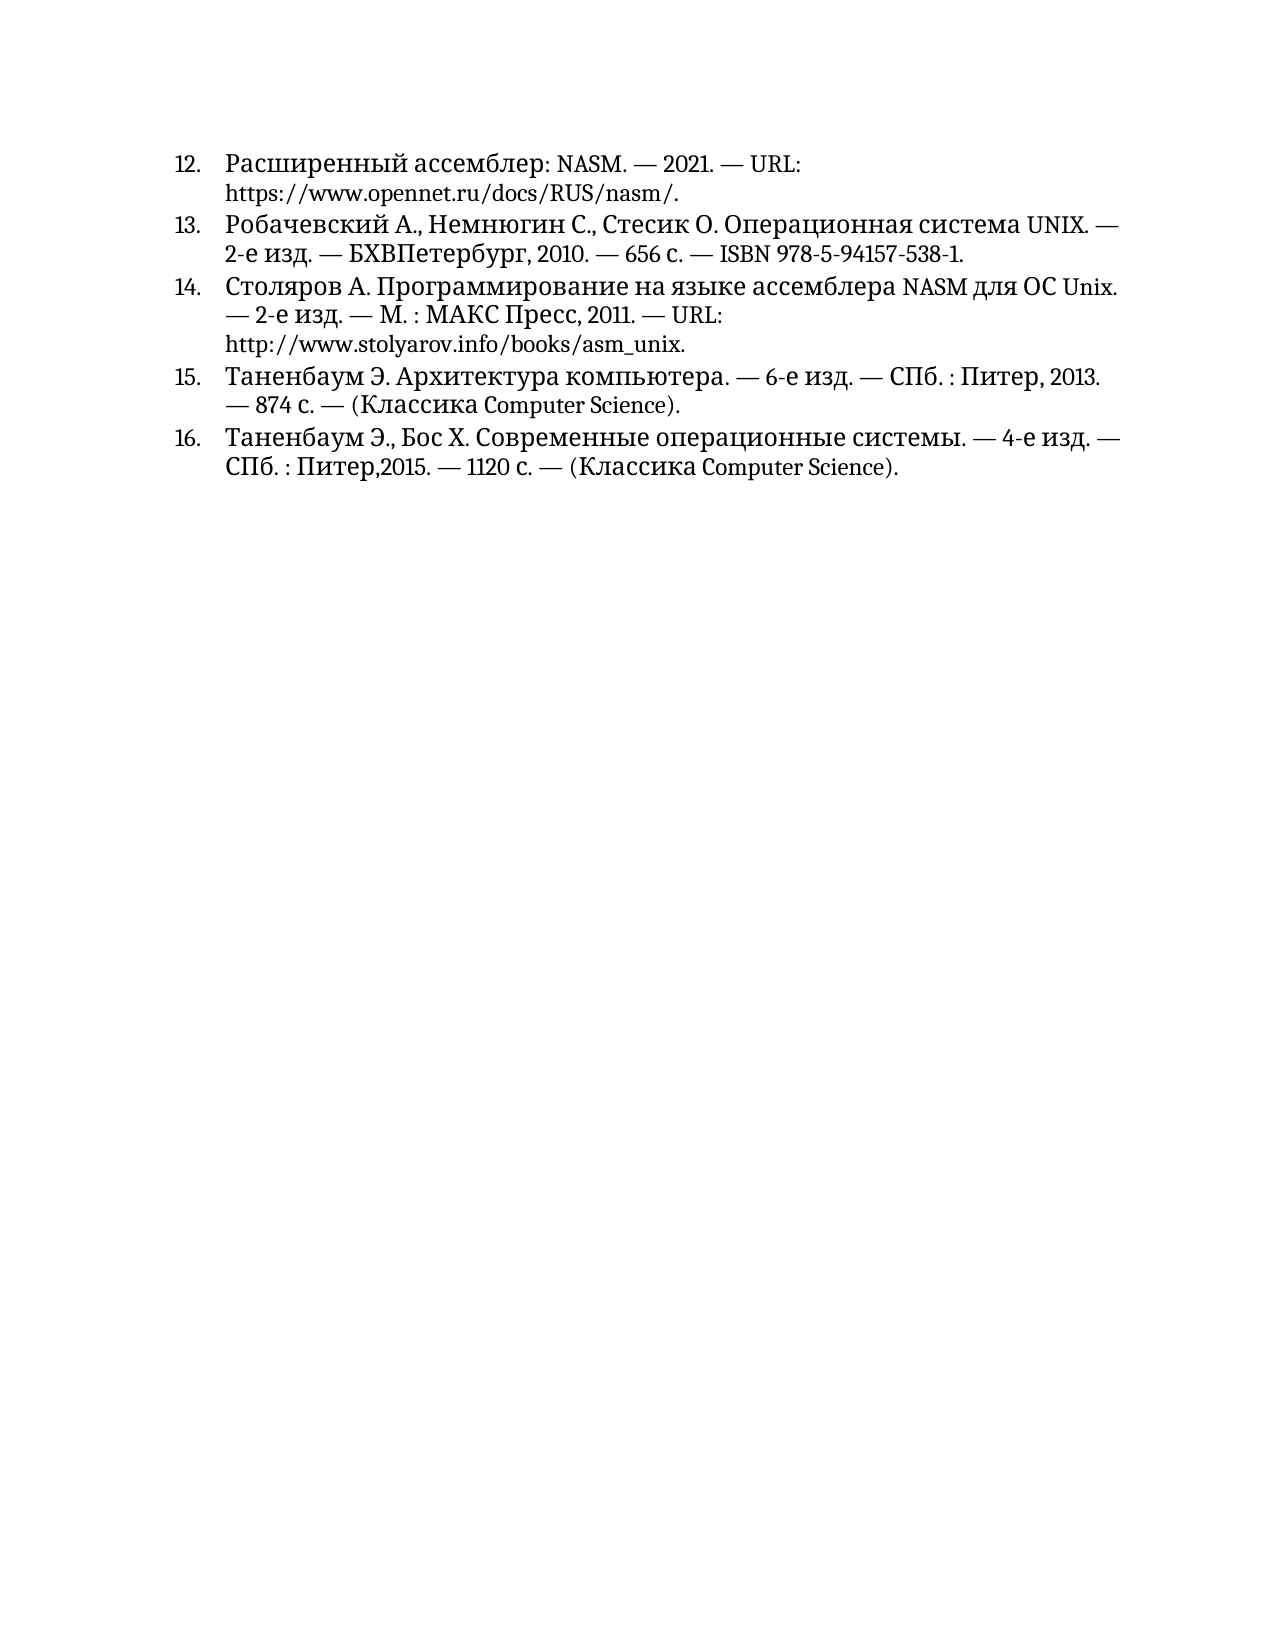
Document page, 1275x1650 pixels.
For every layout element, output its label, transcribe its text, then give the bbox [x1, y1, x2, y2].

list Расширенный ассемблер: NASM. — 2021. — URL: https://www.opennet.ru/docs/RUS/nasm/. [175, 150, 1125, 207]
list Таненбаум Э. Архитектура компьютера. — 6-е изд. — СПб. : Питер, 2013. — 874 с. — (Классика Computer Science). [175, 362, 1125, 420]
list Таненбаум Э., Бос Х. Современные операционные системы. — 4-е изд. — СПб. : Питер,2015. — 1120 с. — (Классика Computer Science). [175, 424, 1125, 481]
list Робачевский А., Немнюгин С., Стесик О. Операционная система UNIX. — 2-е изд. — БХВПетербург, 2010. — 656 с. — ISBN 978-5-94157-538-1. [175, 211, 1125, 269]
list Столяров А. Программирование на языке ассемблера NASM для ОС Unix. — 2-е изд. — М. : МАКС Пресс, 2011. — URL: http://www.stolyarov.info/books/asm_unix. [175, 272, 1125, 359]
